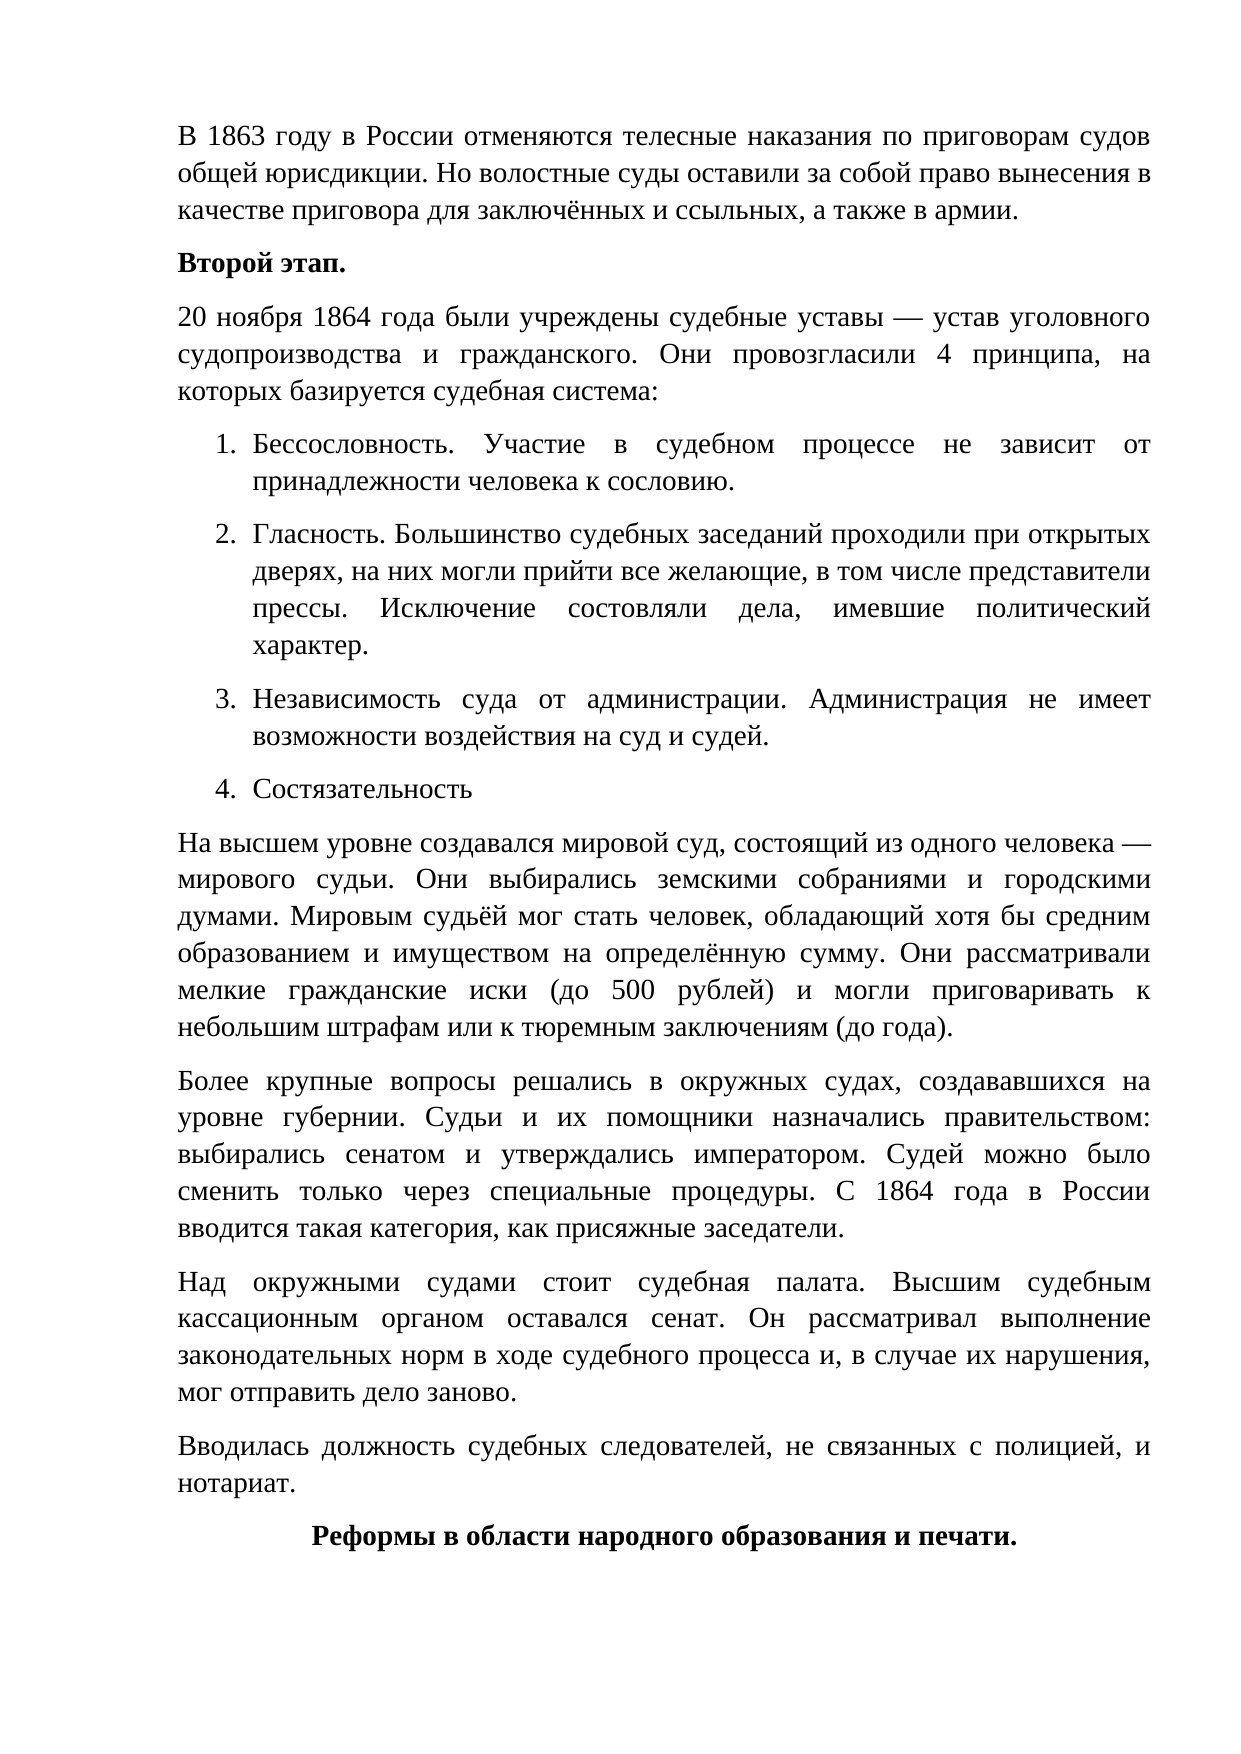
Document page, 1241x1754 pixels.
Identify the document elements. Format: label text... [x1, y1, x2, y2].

list Гласность. Большинство судебных заседаний проходили при открытых дверях, на них могли прийти все желающие, в том числе представители прессы. Исключение состовляли дела, имевшие политический характер. [215, 517, 1152, 661]
text Более крупные вопросы решались в окружных судах, создававшихся на уровне губернии. Судьи и их помощники назначались правительством: выбирались сенатом и утверждались императором. Судей можно было сменить только через специальные процедуры. С 1864 года в России вводится такая категория, как присяжные заседатели. [177, 1063, 1152, 1244]
text Второй этап. [177, 245, 1152, 279]
text 20 ноября 1864 года были учреждены судебные уставы — устав уголовного судопроизводства и гражданского. Они провозгласили 4 принципа, на которых базируется судебная система: [177, 299, 1152, 406]
list Бессословность. Участие в судебном процессе не зависит от принадлежности человека к сословию. [215, 426, 1152, 497]
text Над окружными судами стоит судебная палата. Высшим судебным кассационным органом оставался сенат. Он рассматривал выполнение законодательных норм в ходе судебного процесса и, в случае их нарушения, мог отправить дело заново. [177, 1264, 1152, 1408]
text Реформы в области народного образования и печати. [177, 1518, 1152, 1552]
text В 1863 году в России отменяются телесные наказания по приговорам судов общей юрисдикции. Но волостные суды оставили за собой право вынесения в качестве приговора для заключённых и ссыльных, а также в армии. [177, 118, 1152, 225]
text На высшем уровне создавался мировой суд, состоящий из одного человека — мирового судьи. Они выбирались земскими собраниями и городскими думами. Мировым судьёй мог стать человек, обладающий хотя бы средним образованием и имуществом на определённую сумму. Они рассматривали мелкие гражданские иски (до 500 рублей) и могли приговаривать к небольшим штрафам или к тюремным заключениям (до года). [177, 825, 1152, 1043]
text Вводилась должность судебных следователей, не связанных с полицией, и нотариат. [177, 1428, 1152, 1498]
list Независимость суда от администрации. Администрация не имеет возможности воздействия на суд и судей. [215, 681, 1152, 751]
list Состязательность [215, 771, 1152, 805]
